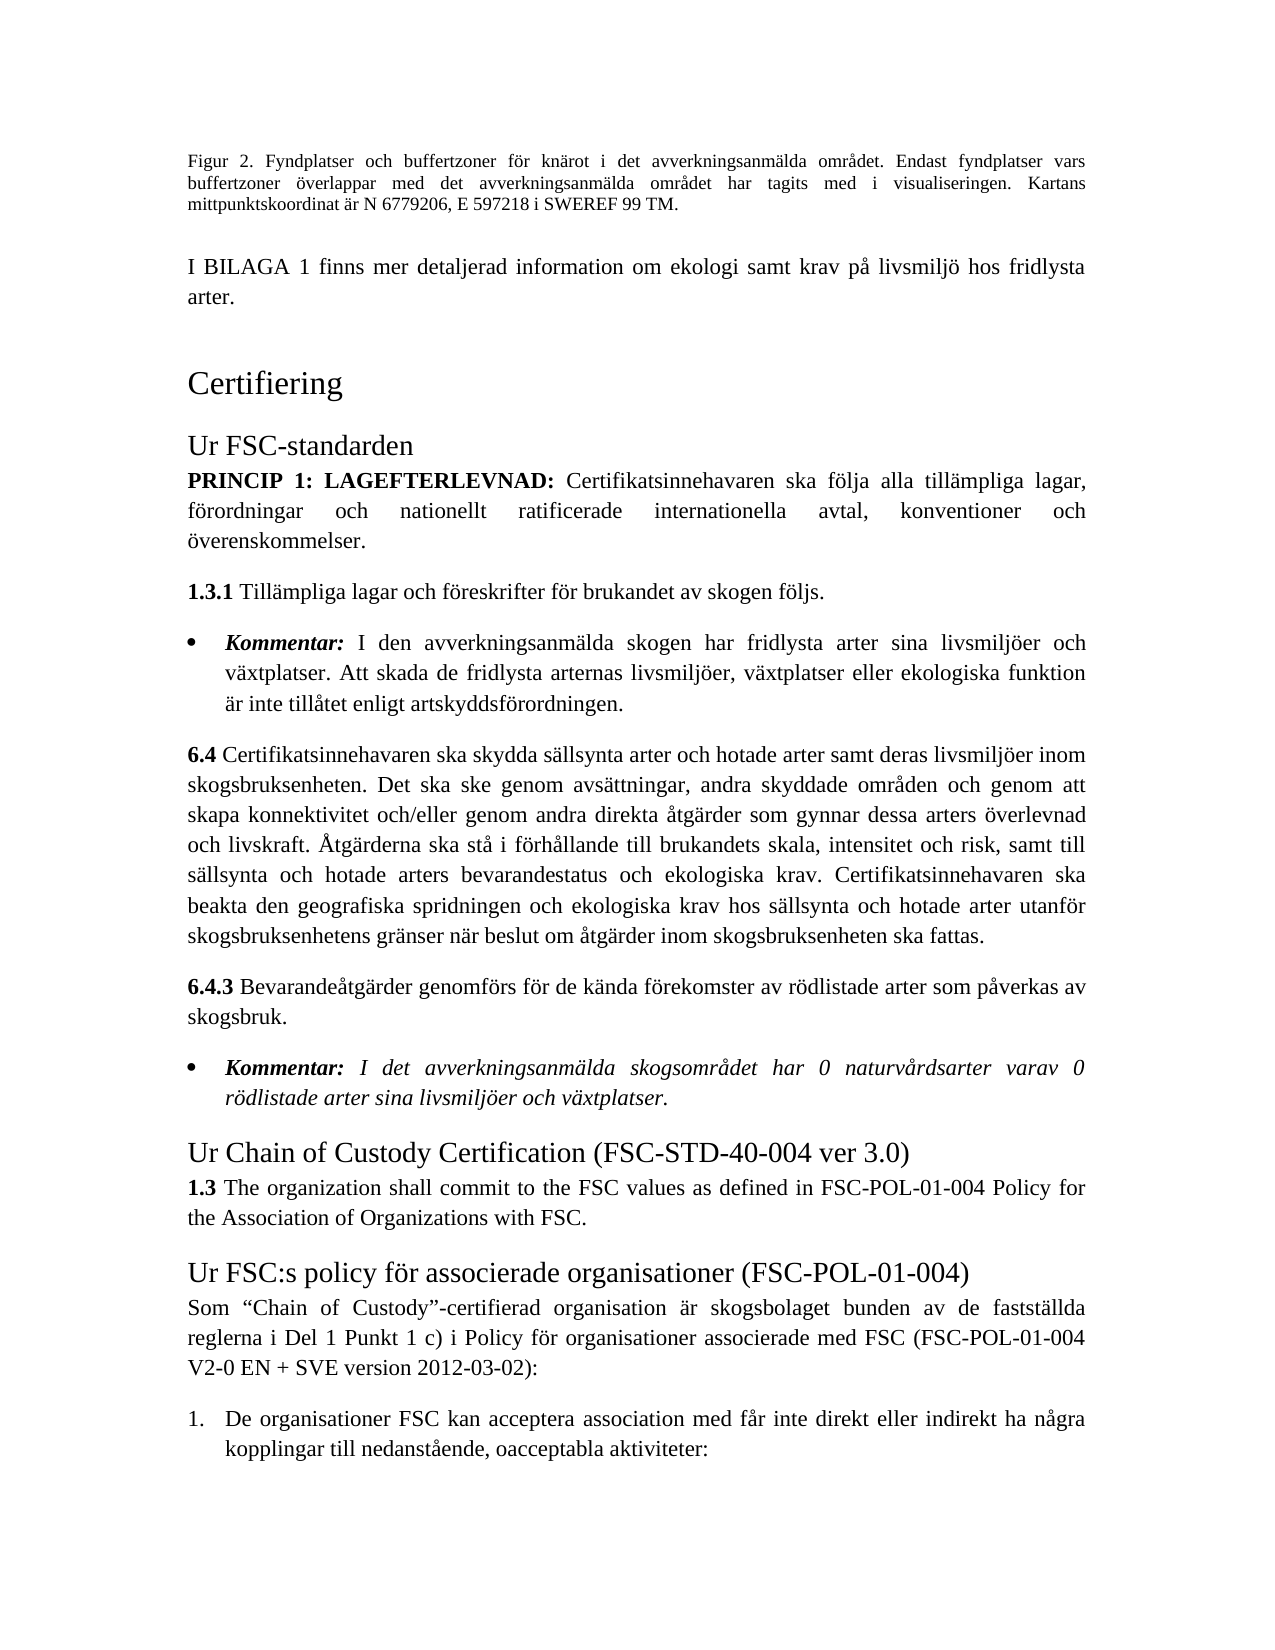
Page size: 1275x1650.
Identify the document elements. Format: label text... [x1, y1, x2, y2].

subtitle Ur FSC-standarden [187, 428, 1087, 462]
text Som “Chain of Custody”-certifierad organisation är skogsbolaget bunden av de fastställda reglerna i Del 1 Punkt 1 c) i Policy för organisationer associerade med FSC (FSC-POL-01-004 V2-0 EN + SVE version 2012-03-02): [187, 1294, 1087, 1381]
text 1.3 The organization shall commit to the FSC values as defined in FSC-POL-01-004 Policy for the Association of Organizations with FSC. [187, 1174, 1087, 1231]
text I BILAGA 1 finns mer detaljerad information om ekologi samt krav på livsmiljö hos fridlysta arter. [187, 253, 1087, 309]
text Figur 2. Fyndplatser och buffertzoner för knärot i det avverkningsanmälda området. Endast fyndplatser vars buffertzoner överlappar med det avverkningsanmälda området har tagits med i visualiseringen. Kartans mittpunktskoordinat är N 6779206, E 597218 i SWEREF 99 TM. [187, 150, 1087, 215]
list Kommentar: I det avverkningsanmälda skogsområdet har 0 naturvårdsarter varav 0 rödlistade arter sina livsmiljöer och växtplatser. [187, 1054, 1087, 1111]
subtitle Certifiering [187, 363, 1087, 402]
text PRINCIP 1: LAGEFTERLEVNAD: Certifikatsinnehavaren ska följa alla tillämpliga lagar, förordningar och nationellt ratificerade internationella avtal, konventioner och överenskommelser. [187, 467, 1087, 553]
text 6.4 Certifikatsinnehavaren ska skydda sällsynta arter och hotade arter samt deras livsmiljöer inom skogsbruksenheten. Det ska ske genom avsättningar, andra skyddade områden och genom att skapa konnektivitet och/eller genom andra direkta åtgärder som gynnar dessa arters överlevnad och livskraft. Åtgärderna ska stå i förhållande till brukandets skala, intensitet och risk, samt till sällsynta och hotade arters bevarandestatus och ekologiska krav. Certifikatsinnehavaren ska beakta den geografiska spridningen och ekologiska krav hos sällsynta och hotade arter utanför skogsbruksenhetens gränser när beslut om åtgärder inom skogsbruksenheten ska fattas. [187, 741, 1087, 948]
subtitle Ur Chain of Custody Certification (FSC-STD-40-004 ver 3.0) [187, 1136, 1087, 1169]
list Kommentar: I den avverkningsanmälda skogen har fridlysta arter sina livsmiljöer och växtplatser. Att skada de fridlysta arternas livsmiljöer, växtplatser eller ekologiska funktion är inte tillåtet enligt artskyddsförordningen. [187, 629, 1087, 716]
list De organisationer FSC kan acceptera association med får inte direkt eller indirekt ha några kopplingar till nedanstående, oacceptabla aktiviteter: [187, 1405, 1087, 1462]
text 1.3.1 Tillämpliga lagar och föreskrifter för brukandet av skogen följs. [187, 578, 1087, 604]
text 6.4.3 Bevarandeåtgärder genomförs för de kända förekomster av rödlistade arter som påverkas av skogsbruk. [187, 973, 1087, 1029]
subtitle Ur FSC:s policy för associerade organisationer (FSC-POL-01-004) [187, 1255, 1087, 1289]
